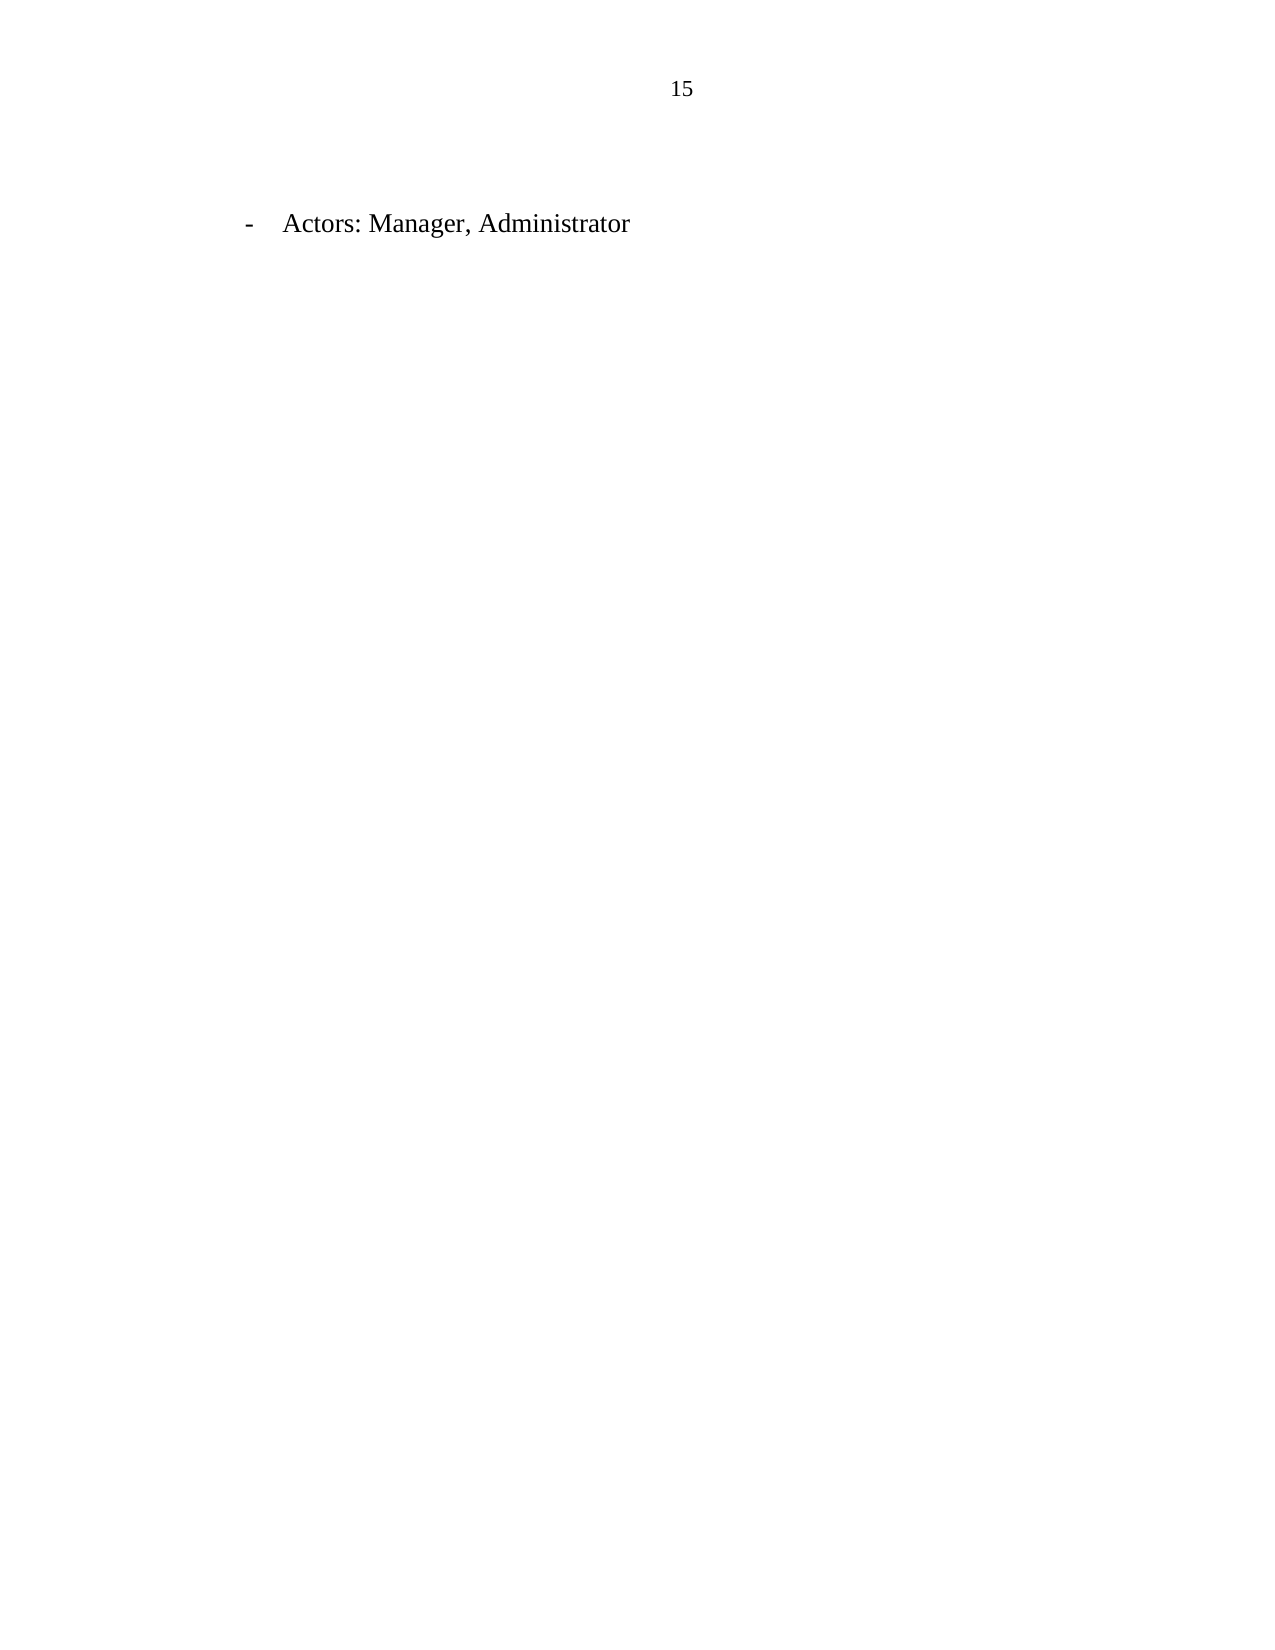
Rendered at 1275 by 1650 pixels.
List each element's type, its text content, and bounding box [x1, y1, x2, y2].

list Actors: Manager, Administrator [244, 207, 1156, 238]
